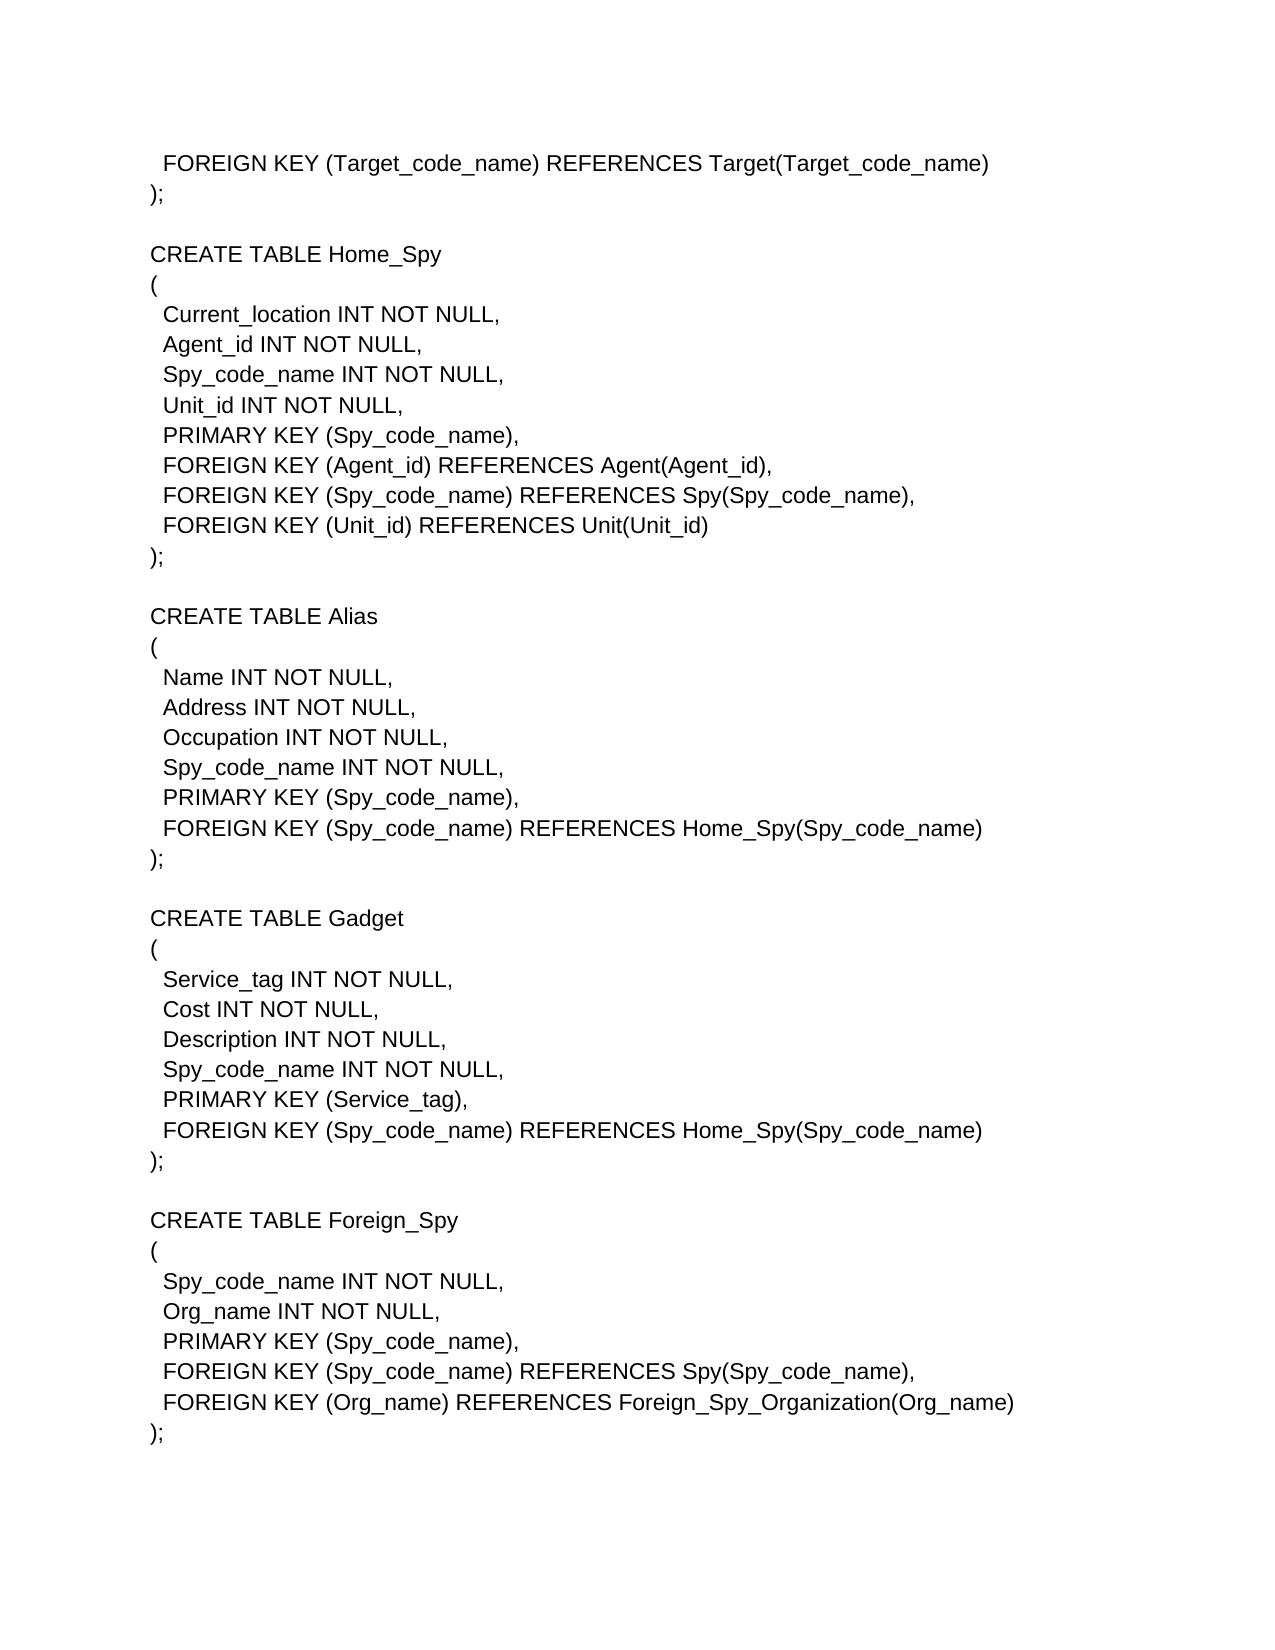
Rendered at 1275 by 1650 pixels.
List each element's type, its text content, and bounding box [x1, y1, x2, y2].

text ); [150, 845, 1125, 871]
text FOREIGN KEY (Spy_code_name) REFERENCES Spy(Spy_code_name), [150, 1358, 1125, 1385]
text Spy_code_name INT NOT NULL, [150, 1056, 1125, 1083]
text Org_name INT NOT NULL, [150, 1298, 1125, 1324]
text CREATE TABLE Foreign_Spy [150, 1207, 1125, 1234]
text ); [150, 1147, 1125, 1173]
text ( [150, 633, 1125, 660]
text PRIMARY KEY (Spy_code_name), [150, 422, 1125, 448]
text FOREIGN KEY (Agent_id) REFERENCES Agent(Agent_id), [150, 452, 1125, 478]
text Spy_code_name INT NOT NULL, [150, 361, 1125, 388]
text FOREIGN KEY (Spy_code_name) REFERENCES Spy(Spy_code_name), [150, 482, 1125, 509]
text Current_location INT NOT NULL, [150, 301, 1125, 327]
text ); [150, 180, 1125, 207]
text ); [150, 543, 1125, 569]
text PRIMARY KEY (Spy_code_name), [150, 784, 1125, 811]
text Cost INT NOT NULL, [150, 996, 1125, 1022]
text ( [150, 1237, 1125, 1264]
text Agent_id INT NOT NULL, [150, 331, 1125, 358]
text FOREIGN KEY (Target_code_name) REFERENCES Target(Target_code_name) [150, 150, 1125, 176]
text FOREIGN KEY (Spy_code_name) REFERENCES Home_Spy(Spy_code_name) [150, 814, 1125, 841]
text Unit_id INT NOT NULL, [150, 392, 1125, 418]
text ( [150, 271, 1125, 297]
text CREATE TABLE Gadget [150, 905, 1125, 932]
text Spy_code_name INT NOT NULL, [150, 1268, 1125, 1294]
text PRIMARY KEY (Service_tag), [150, 1086, 1125, 1113]
text ); [150, 1419, 1125, 1445]
text Address INT NOT NULL, [150, 694, 1125, 720]
text Service_tag INT NOT NULL, [150, 966, 1125, 992]
text FOREIGN KEY (Org_name) REFERENCES Foreign_Spy_Organization(Org_name) [150, 1388, 1125, 1415]
text ( [150, 935, 1125, 962]
text CREATE TABLE Alias [150, 603, 1125, 629]
text Occupation INT NOT NULL, [150, 724, 1125, 750]
text Description INT NOT NULL, [150, 1026, 1125, 1052]
text Spy_code_name INT NOT NULL, [150, 754, 1125, 781]
text PRIMARY KEY (Spy_code_name), [150, 1328, 1125, 1354]
text Name INT NOT NULL, [150, 663, 1125, 690]
text FOREIGN KEY (Spy_code_name) REFERENCES Home_Spy(Spy_code_name) [150, 1117, 1125, 1143]
text FOREIGN KEY (Unit_id) REFERENCES Unit(Unit_id) [150, 512, 1125, 539]
text CREATE TABLE Home_Spy [150, 241, 1125, 267]
